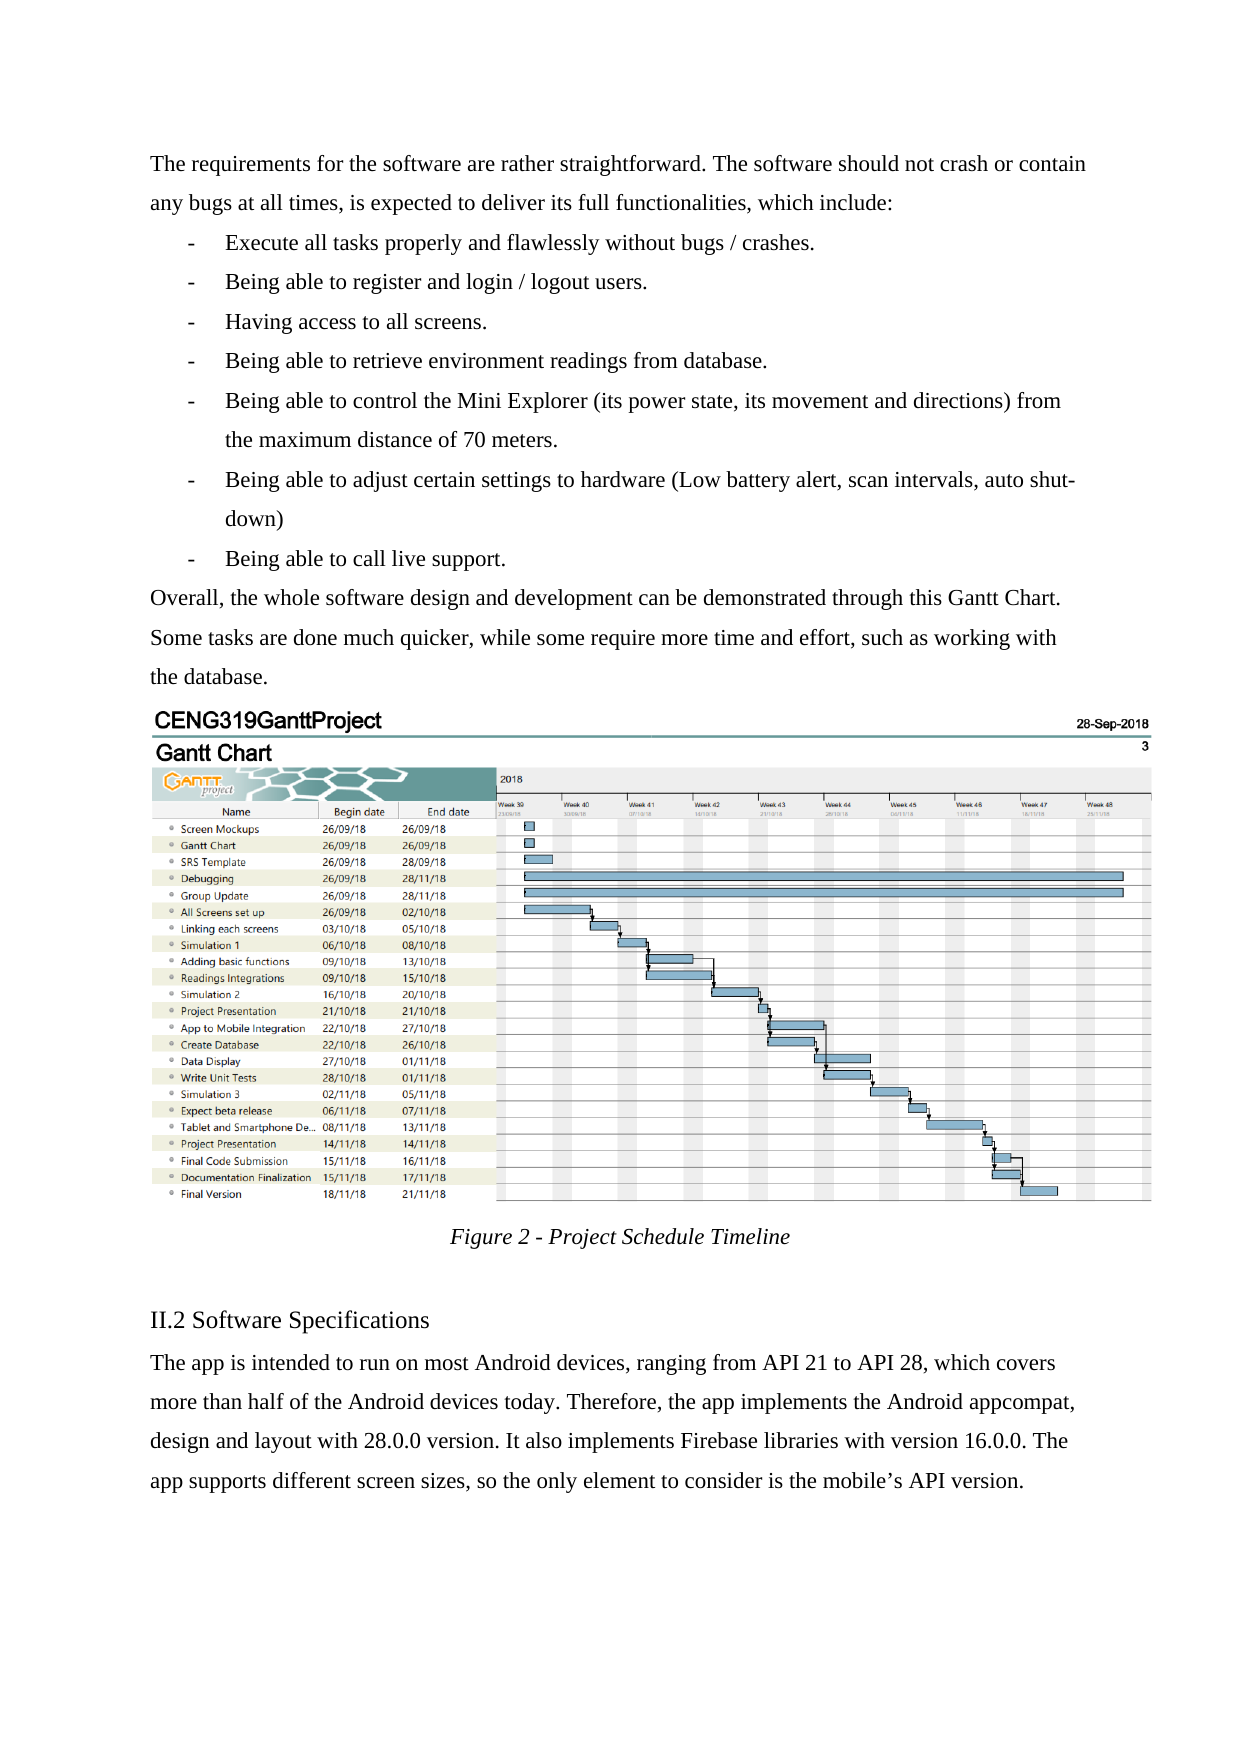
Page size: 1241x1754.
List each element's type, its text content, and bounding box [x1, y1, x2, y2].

text II.2 Software Specifications [150, 1306, 1090, 1334]
text Figure 2 - Project Schedule Timeline [150, 1223, 1090, 1249]
list Being able to control the Mini Explorer (its power state, its movement and directions) from the maximum distance of 70 meters. [187, 387, 1090, 453]
list Being able to adjust certain settings to hardware (Low battery alert, scan intervals, auto shut-down) [187, 466, 1090, 532]
list Execute all tasks properly and flawlessly without bugs / crashes. [187, 229, 1090, 255]
list Having access to all screens. [187, 308, 1090, 334]
list Being able to retrieve environment readings from database. [187, 347, 1090, 374]
text The app is intended to run on most Android devices, ranging from API 21 to API 28, which covers more than half of the Android devices today. Therefore, the app implements the Android appcompat, design and layout with 28.0.0 version. It also implements Firebase libraries with version 16.0.0. The app supports different screen sizes, so the only element to consider is the mobile’s API version. [150, 1349, 1090, 1493]
list Being able to register and login / logout users. [187, 268, 1090, 295]
list Being able to call live support. [187, 545, 1090, 571]
text Overall, the whole software design and development can be demonstrated through this Gantt Chart. Some tasks are done much quicker, while some require more time and effort, such as working with the database. [150, 584, 1090, 689]
picture [150, 702, 1163, 1210]
text The requirements for the software are rather straightforward. The software should not crash or contain any bugs at all times, is expected to deliver its full functionalities, which include: [150, 150, 1090, 216]
